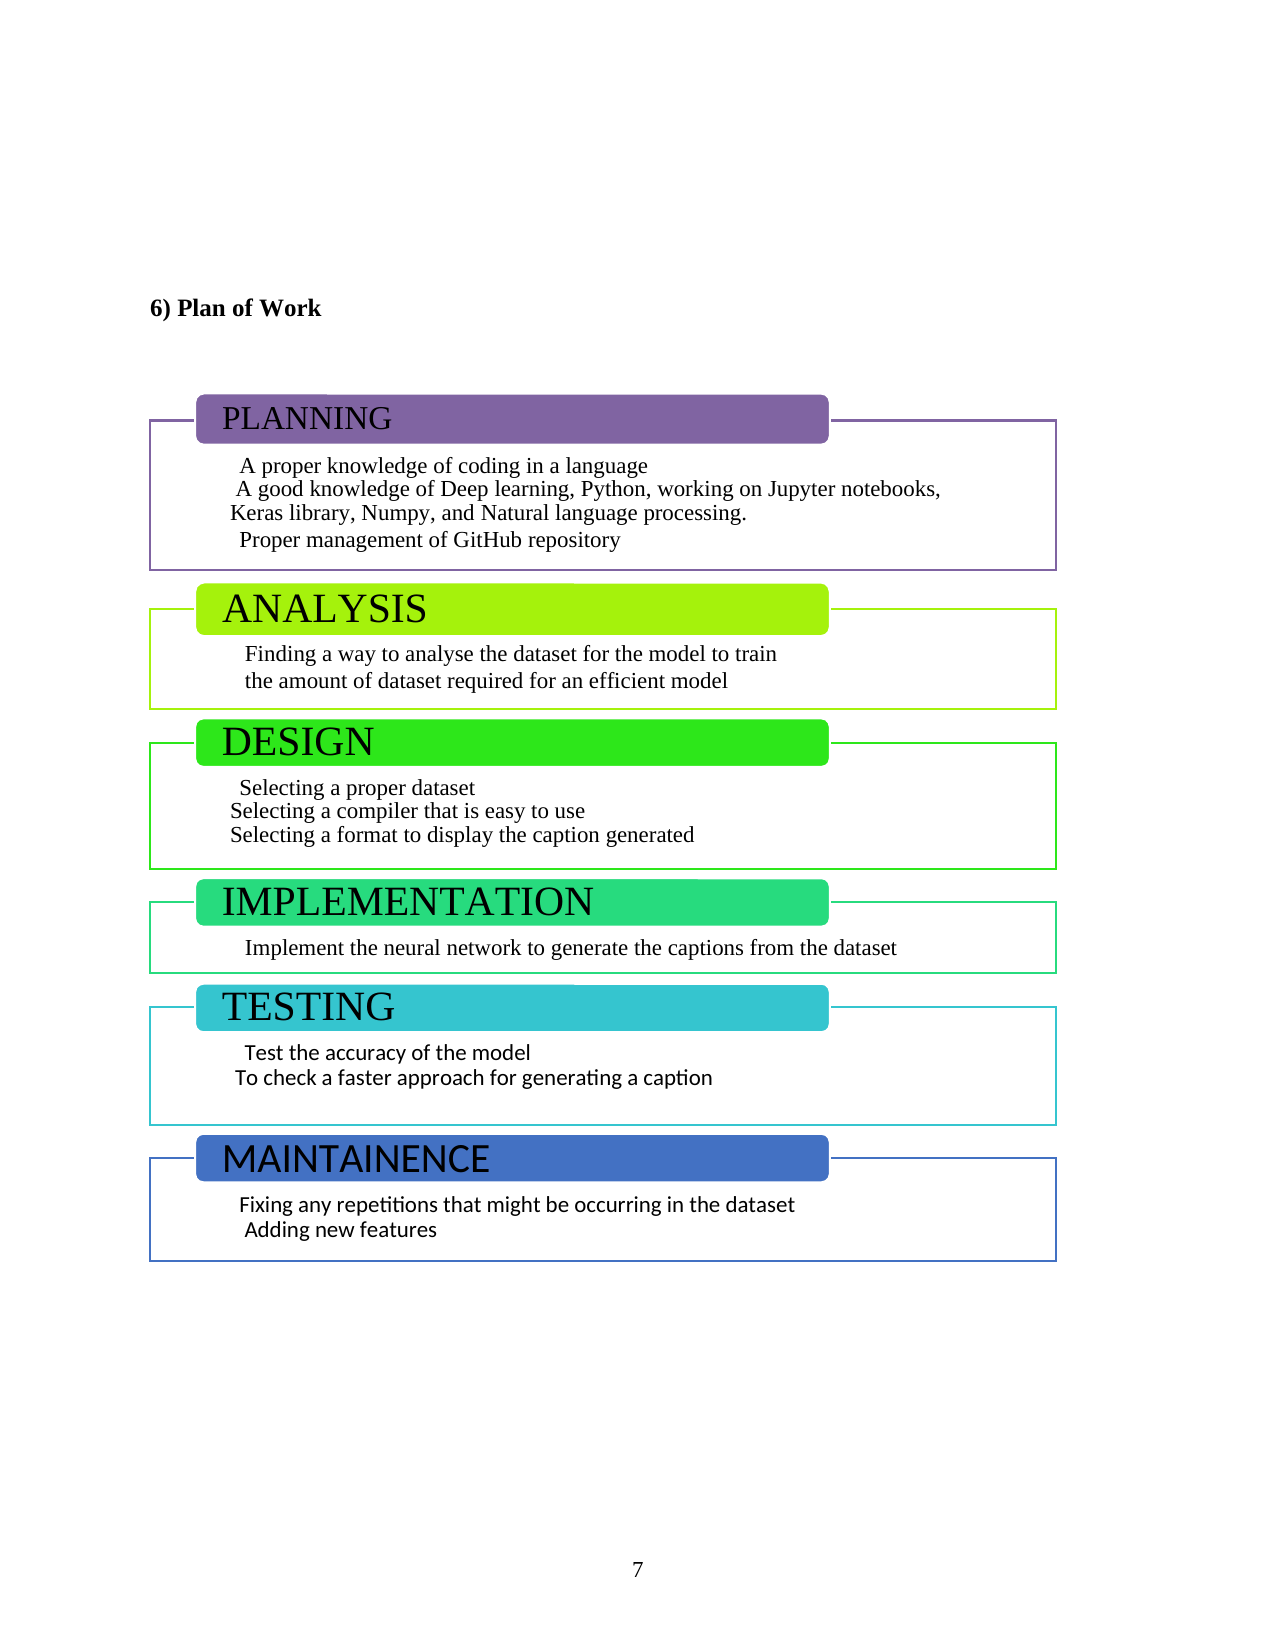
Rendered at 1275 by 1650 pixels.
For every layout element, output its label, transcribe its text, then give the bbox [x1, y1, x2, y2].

text 6) Plan of Work [150, 293, 1087, 321]
